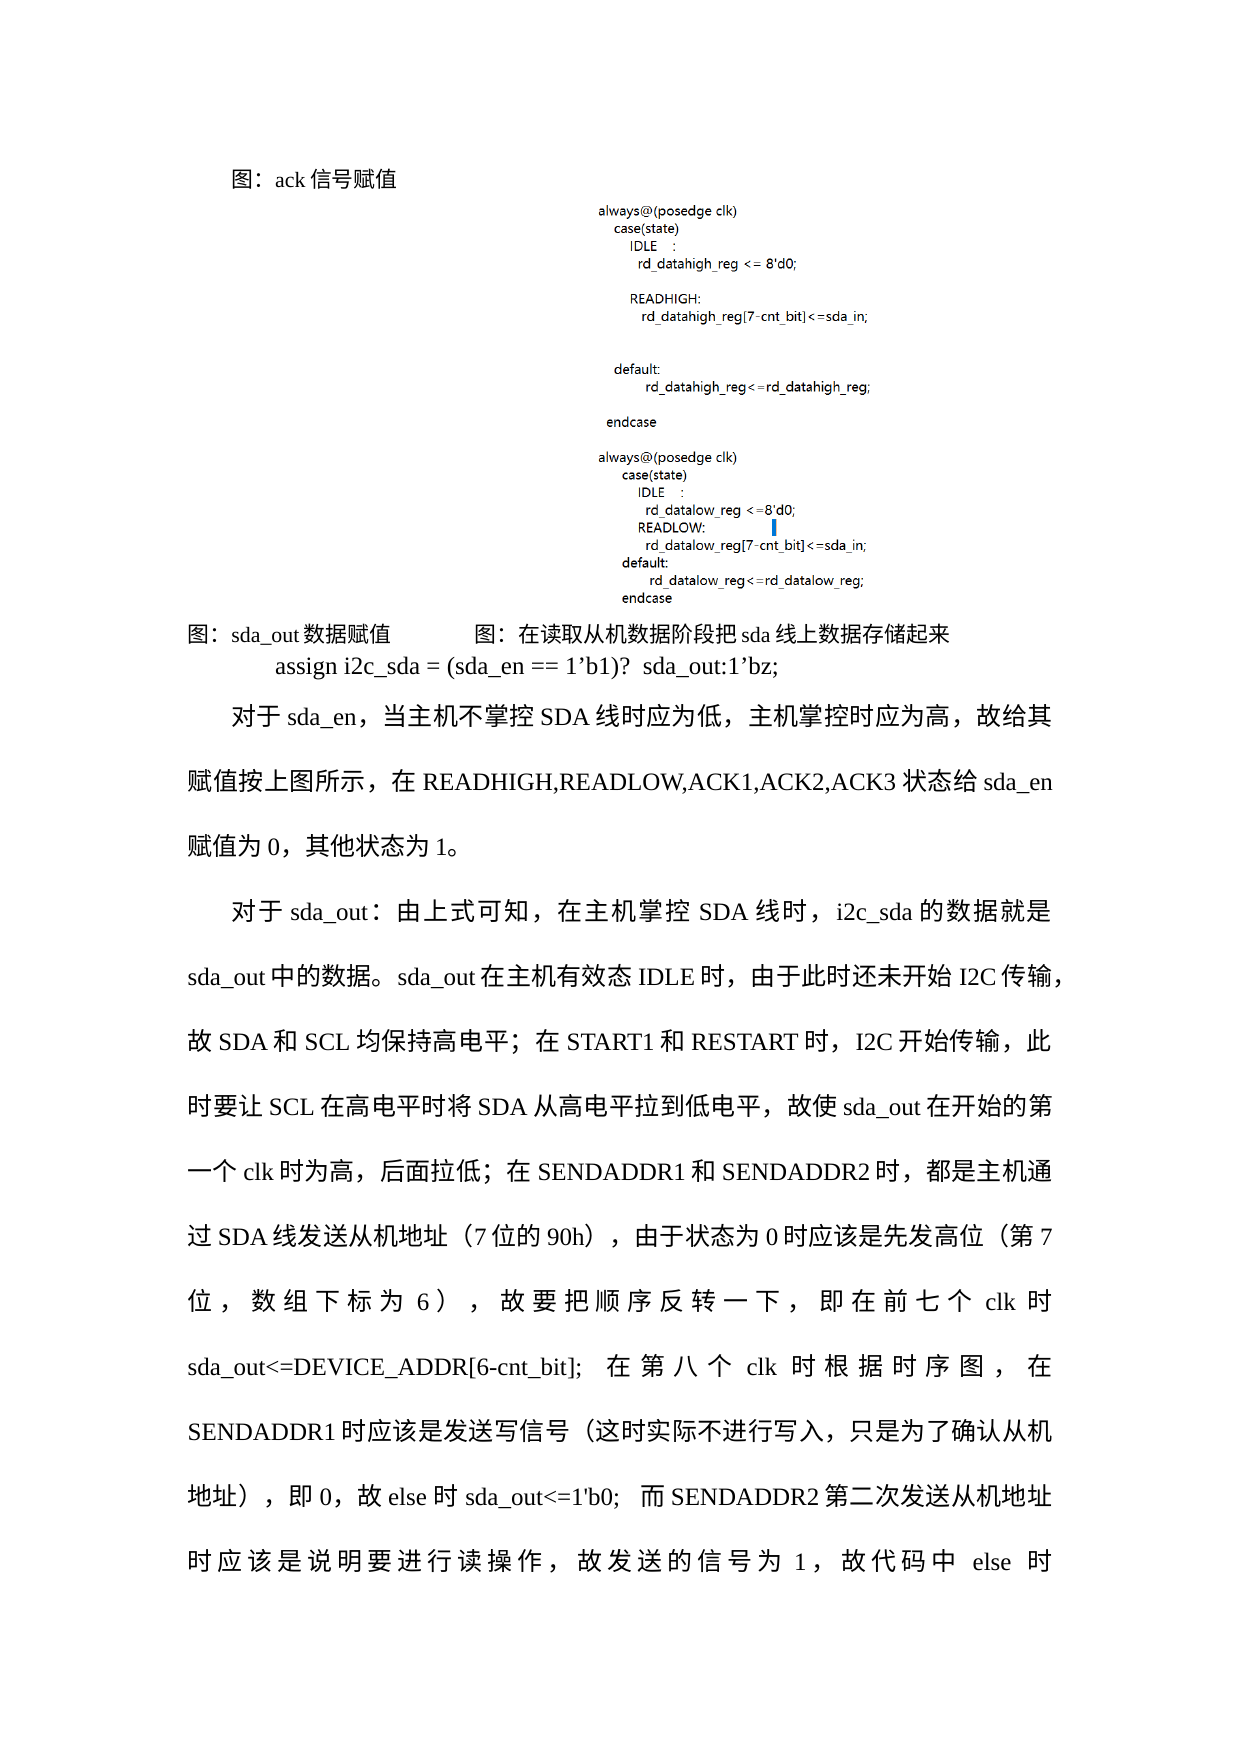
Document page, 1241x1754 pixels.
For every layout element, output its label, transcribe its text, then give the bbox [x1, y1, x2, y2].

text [187, 877, 1053, 1592]
picture [596, 197, 885, 609]
text 图：ack信号赋值 [187, 162, 1053, 194]
text 对于sda_en，当主机不掌控SDA线时应为低，主机掌控时应为高，故给其赋值按上图所示，在READHIGH,READLOW,ACK1,ACK2,ACK3状态给sda_en赋值为0，其他状态为1。 [187, 682, 1053, 877]
text 图：sda_out数据赋值 图：在读取从机数据阶段把sda线上数据存储起来 [187, 617, 1053, 649]
text assign i2c_sda = (sda_en == 1’b1)? sda_out:1’bz; [231, 649, 1053, 682]
